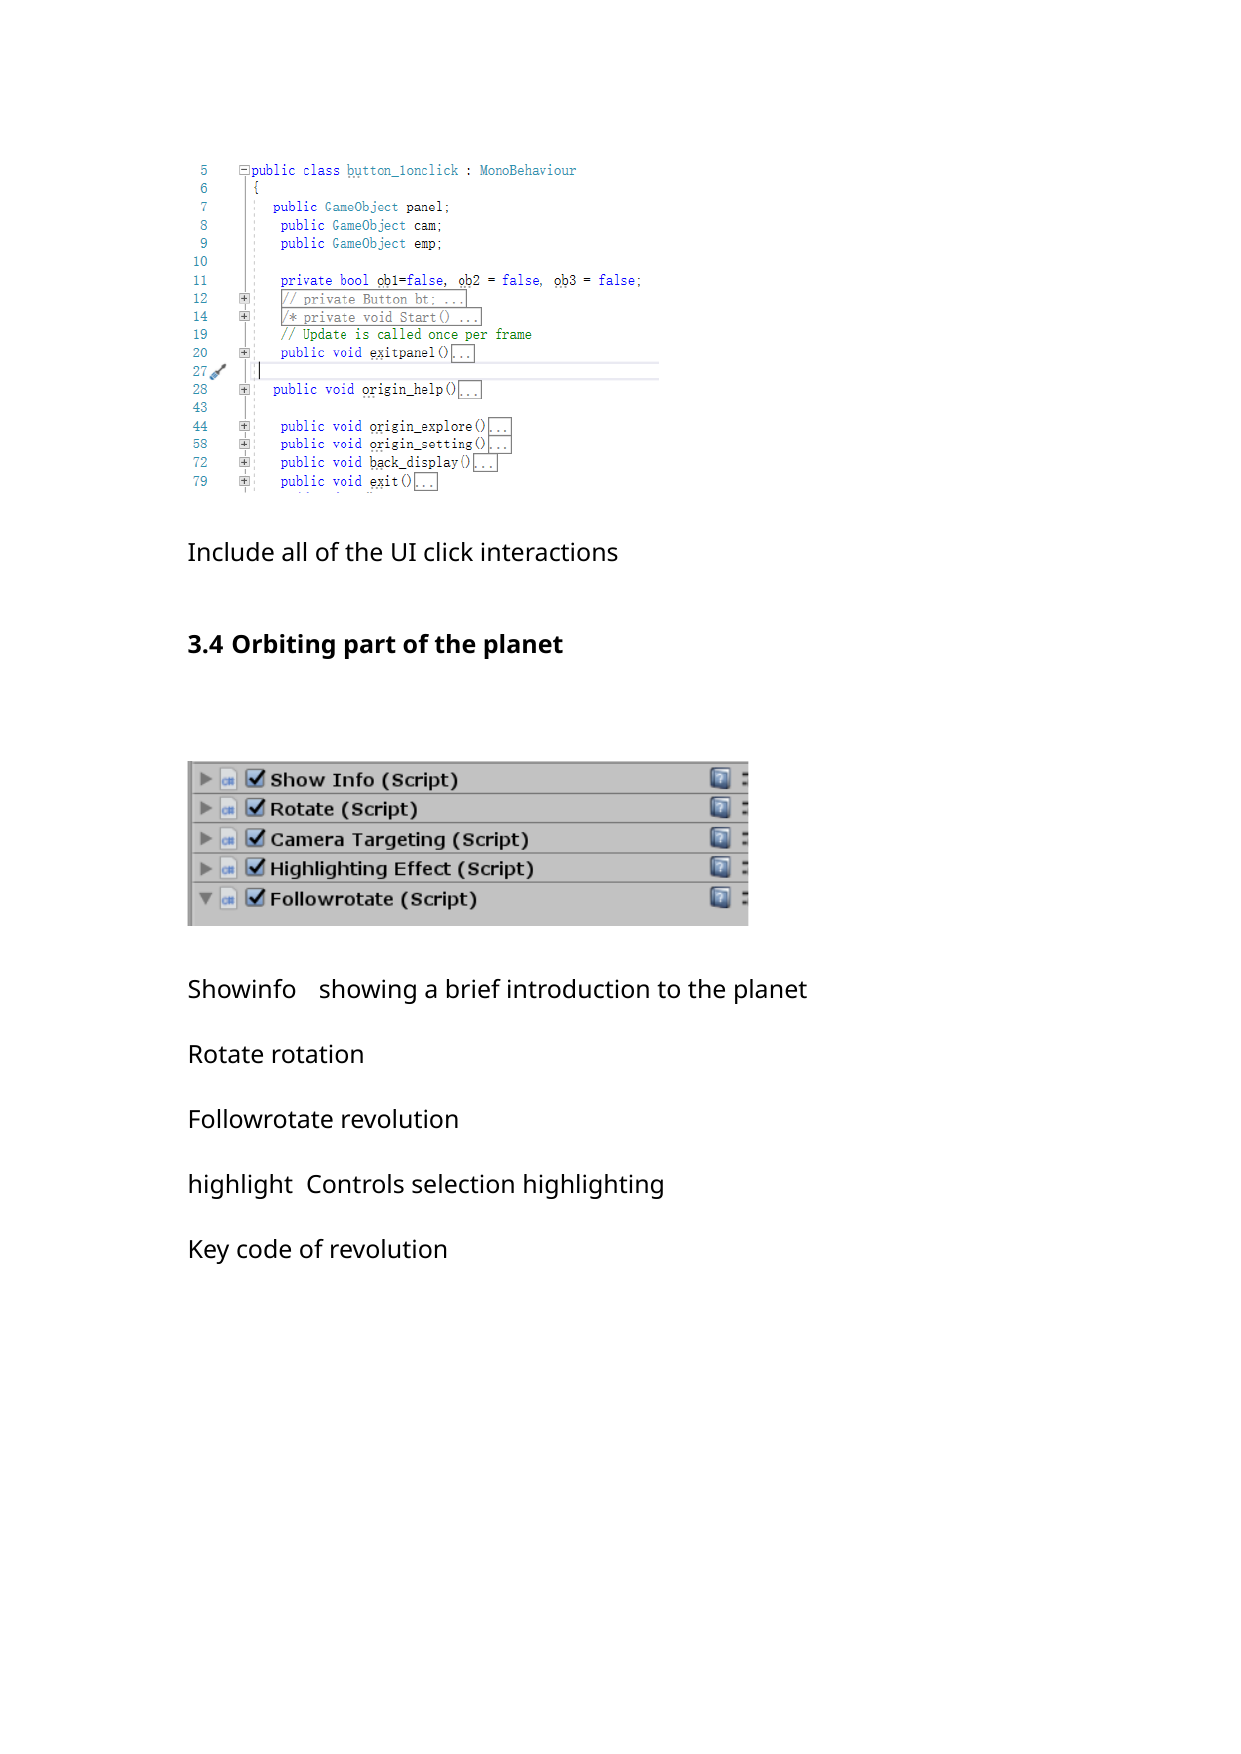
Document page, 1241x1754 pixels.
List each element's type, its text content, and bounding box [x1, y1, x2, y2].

text Showinfo showing a brief introduction to the planet [187, 956, 1053, 1021]
text highlight Controls selection highlighting [187, 1151, 1053, 1216]
text Key code of revolution [187, 1216, 1053, 1281]
picture [187, 162, 659, 493]
text Include all of the UI click interactions [187, 519, 1053, 584]
list Orbiting part of the planet [187, 612, 1053, 677]
picture [187, 761, 749, 926]
text Followrotate revolution [187, 1086, 1053, 1151]
text Rotate rotation [187, 1021, 1053, 1086]
